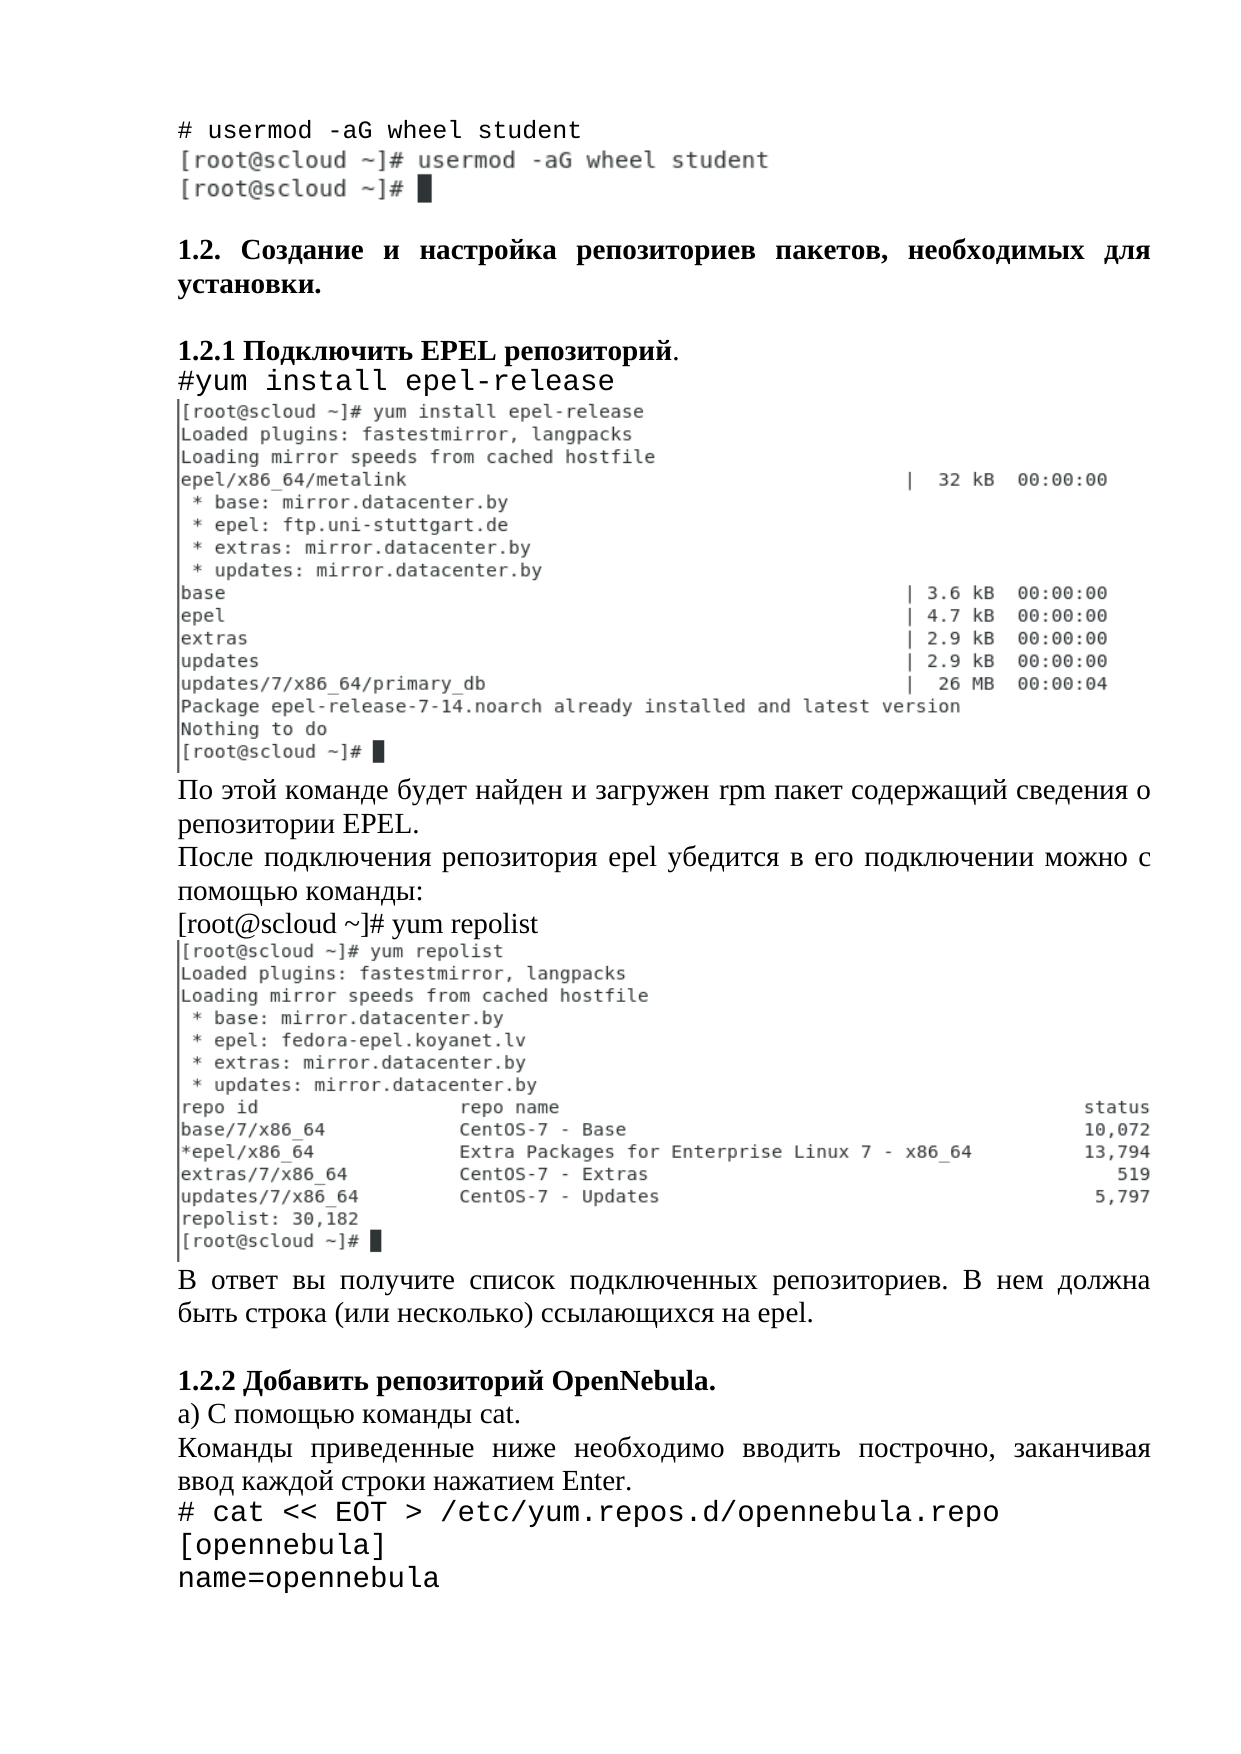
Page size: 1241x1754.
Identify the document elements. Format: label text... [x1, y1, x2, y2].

text По этой команде будет найден и загружен rpm пакет содержащий сведения о репозитории EPEL. [177, 773, 1152, 839]
text # cat << EOT > /etc/yum.repos.d/opennebula.repo [177, 1497, 1152, 1530]
text 1.2.1 Подключить EPEL репозиторий. [177, 333, 1152, 367]
text name=opennebula [177, 1563, 1152, 1596]
text a) С помощью команды cat. [177, 1396, 1152, 1430]
text 1.2. Создание и настройка репозиториев пакетов, необходимых для установки. [177, 232, 1152, 299]
text 1.2.2 Добавить репозиторий OpenNebula. [177, 1363, 1152, 1396]
picture [177, 399, 1152, 773]
text В ответ вы получите список подключенных репозиториев. В нем должна быть строка (или несколько) ссылающихся на epel. [177, 1262, 1152, 1329]
text [opennebula] [177, 1530, 1152, 1563]
text # usermod -aG wheel student [177, 118, 1152, 146]
text Команды приведенные ниже необходимо вводить построчно, заканчивая ввод каждой строки нажатием Enter. [177, 1430, 1152, 1497]
picture [177, 146, 867, 233]
text [root@scloud ~]# yum repolist [177, 907, 1152, 940]
text #yum install epel-release [177, 367, 1152, 399]
picture [177, 940, 1152, 1262]
text После подключения репозитория epel убедится в его подключении можно с помощью команды: [177, 839, 1152, 907]
